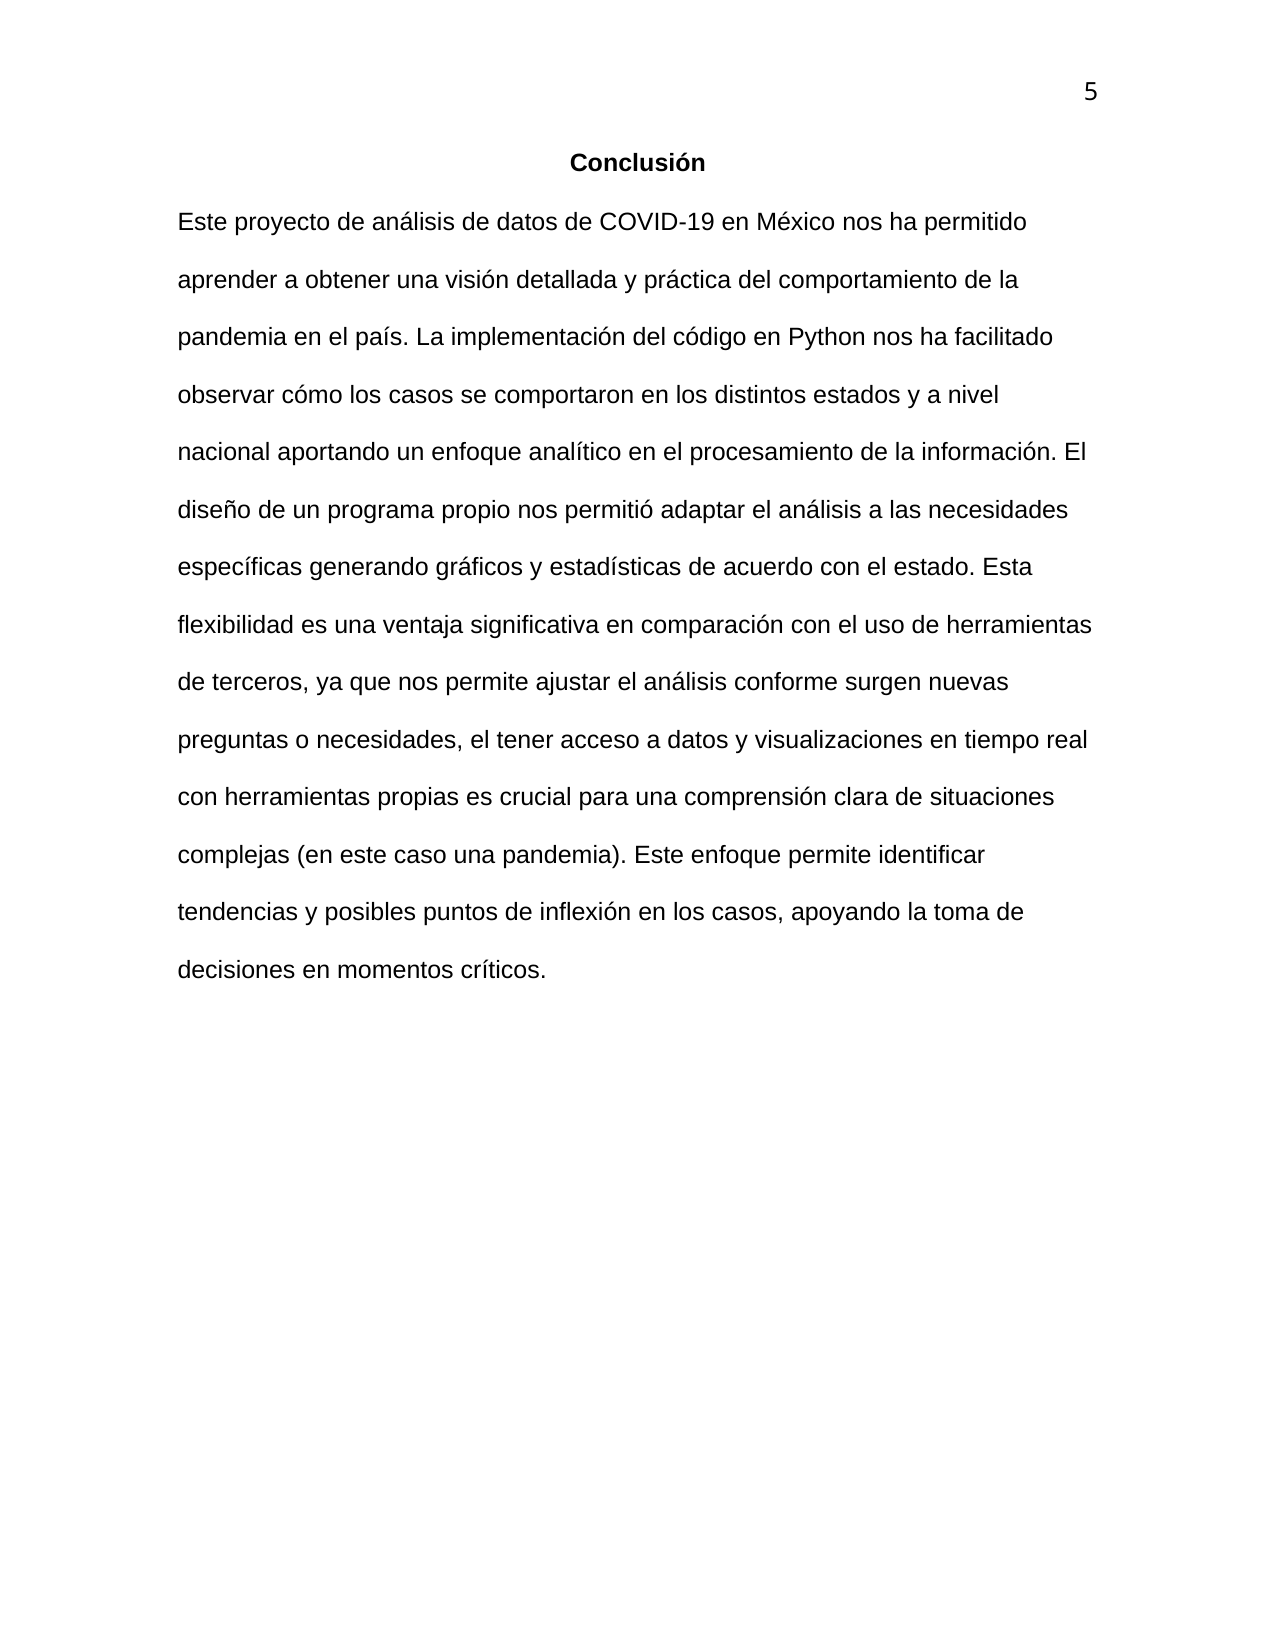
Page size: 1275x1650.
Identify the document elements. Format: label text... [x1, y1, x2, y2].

text Este proyecto de análisis de datos de COVID-19 en México nos ha permitido aprender a obtener una visión detallada y práctica del comportamiento de la pandemia en el país. La implementación del código en Python nos ha facilitado observar cómo los casos se comportaron en los distintos estados y a nivel nacional aportando un enfoque analítico en el procesamiento de la información. El diseño de un programa propio nos permitió adaptar el análisis a las necesidades específicas generando gráficos y estadísticas de acuerdo con el estado. Esta flexibilidad es una ventaja significativa en comparación con el uso de herramientas de terceros, ya que nos permite ajustar el análisis conforme surgen nuevas preguntas o necesidades, el tener acceso a datos y visualizaciones en tiempo real con herramientas propias es crucial para una comprensión clara de situaciones complejas (en este caso una pandemia). Este enfoque permite identificar tendencias y posibles puntos de inflexión en los casos, apoyando la toma de decisiones en momentos críticos. [177, 207, 1098, 984]
text Conclusión [177, 148, 1098, 176]
